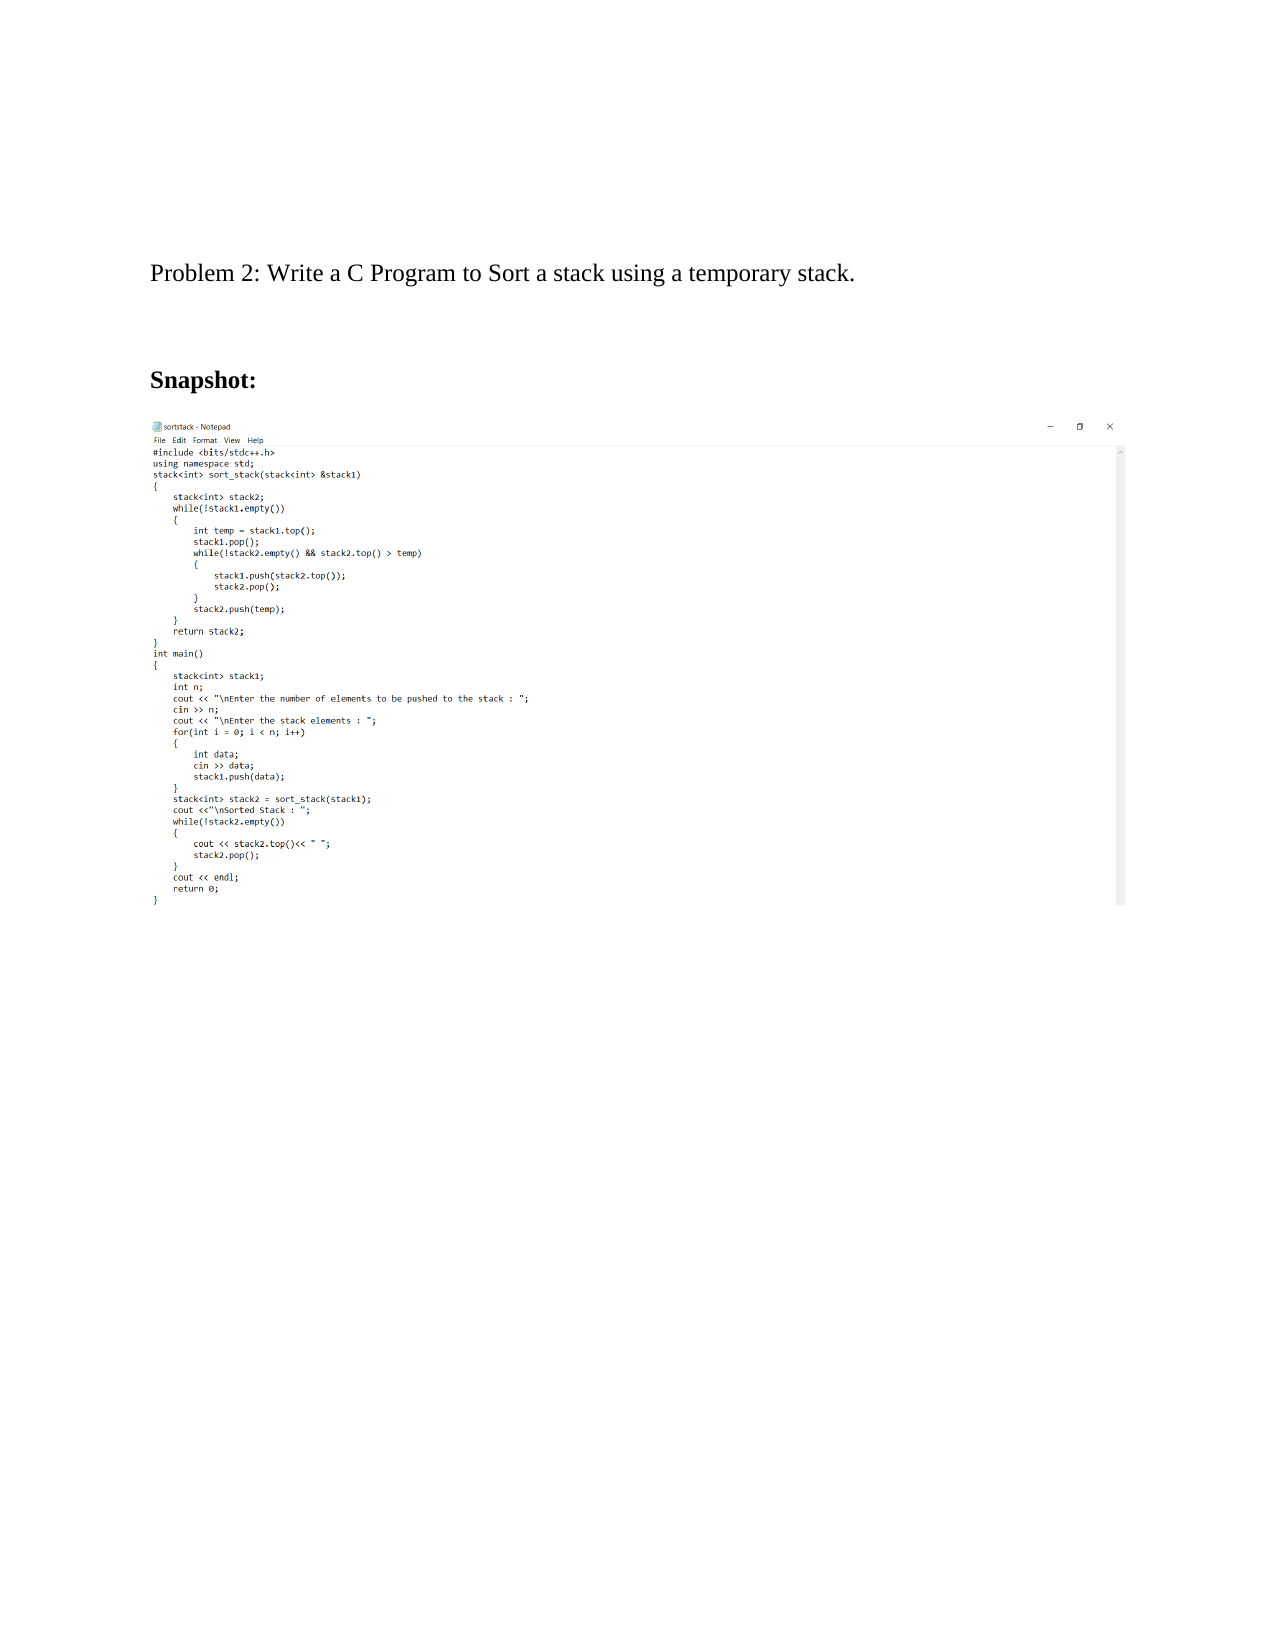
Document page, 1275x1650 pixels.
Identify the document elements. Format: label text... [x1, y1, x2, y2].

text Snapshot: [150, 365, 1125, 394]
text Problem 2: Write a C Program to Sort a stack using a temporary stack. [150, 258, 1125, 286]
picture [150, 419, 1125, 905]
